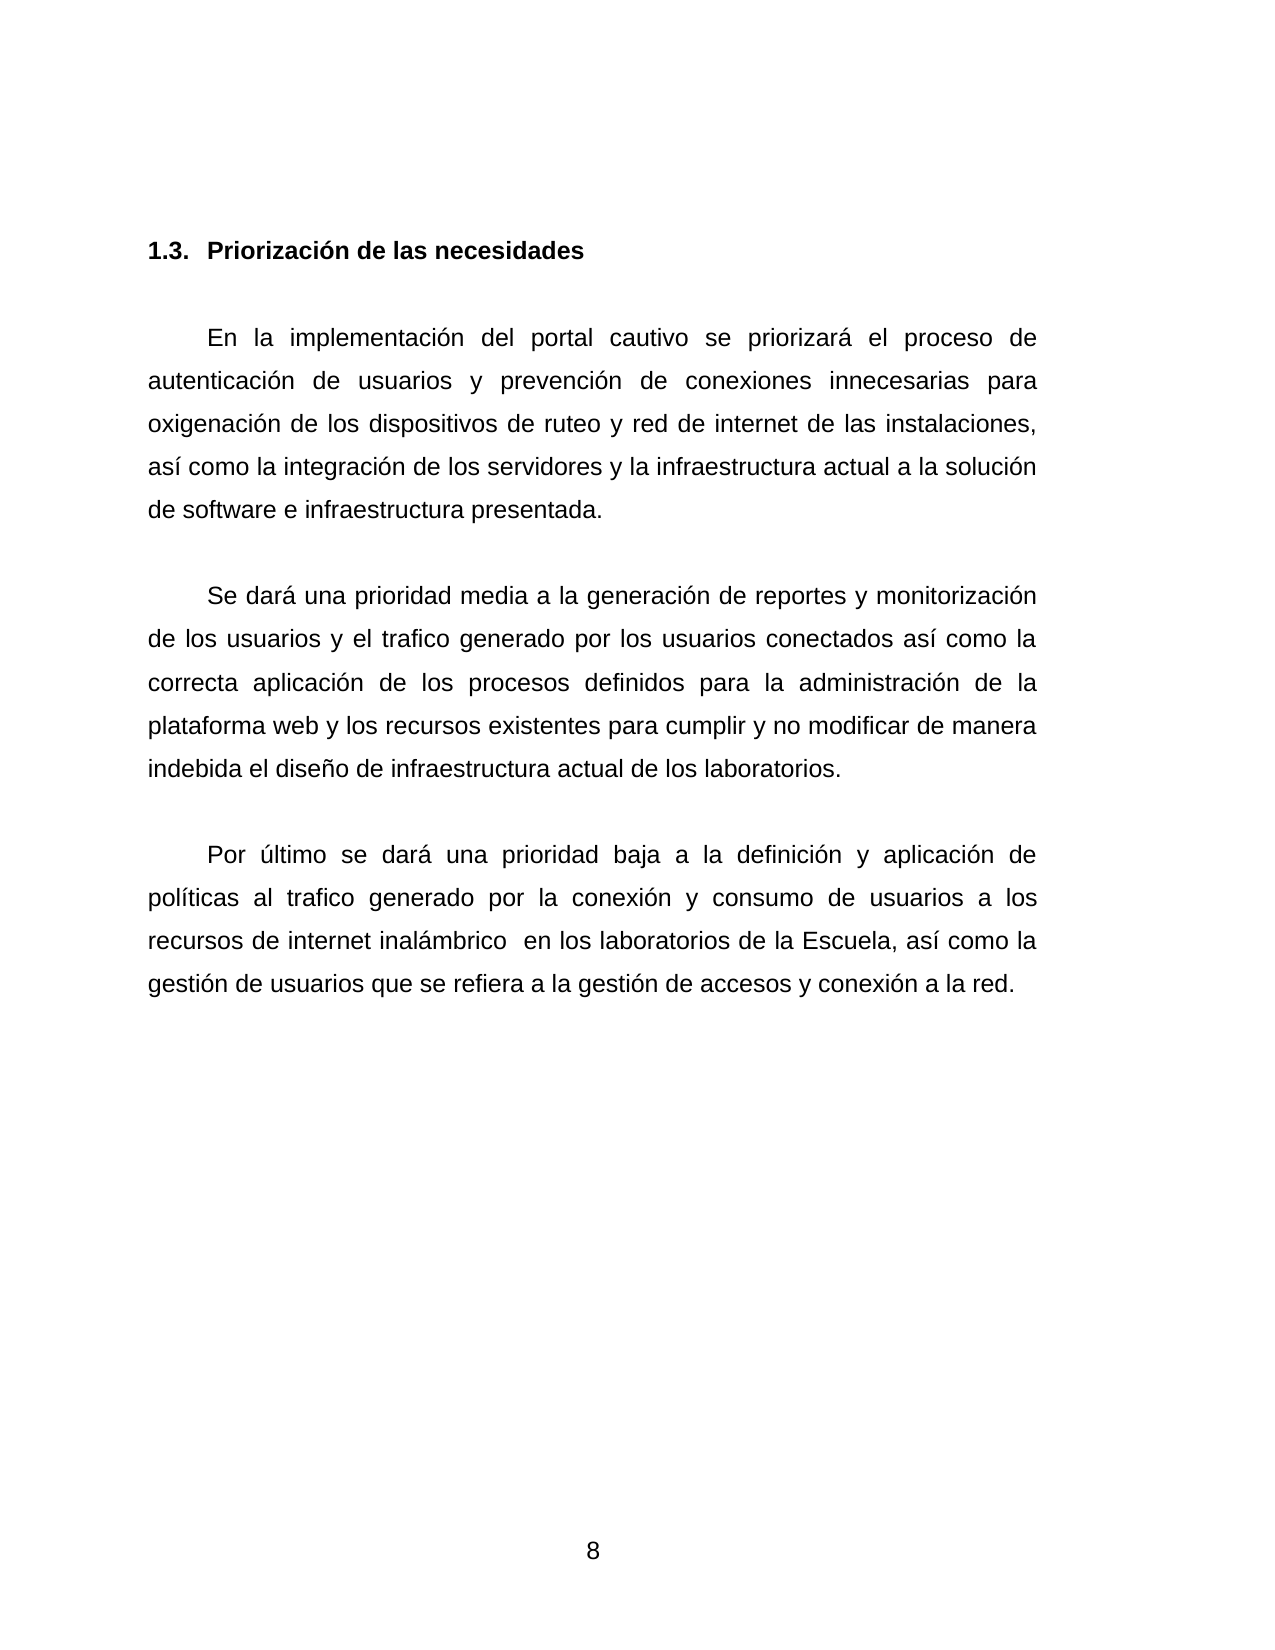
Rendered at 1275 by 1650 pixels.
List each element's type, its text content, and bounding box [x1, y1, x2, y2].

text En la implementación del portal cautivo se priorizará el proceso de autenticación de usuarios y prevención de conexiones innecesarias para oxigenación de los dispositivos de ruteo y red de internet de las instalaciones, así como la integración de los servidores y la infraestructura actual a la solución de software e infraestructura presentada. [148, 322, 1039, 524]
text Por último se dará una prioridad baja a la definición y aplicación de políticas al trafico generado por la conexión y consumo de usuarios a los recursos de internet inalámbrico en los laboratorios de la Escuela, así como la gestión de usuarios que se refiera a la gestión de accesos y conexión a la red. [148, 840, 1039, 998]
text Se dará una prioridad media a la generación de reportes y monitorización de los usuarios y el trafico generado por los usuarios conectados así como la correcta aplicación de los procesos definidos para la administración de la plataforma web y los recursos existentes para cumplir y no modificar de manera indebida el diseño de infraestructura actual de los laboratorios. [148, 581, 1039, 782]
text Priorización de las necesidades [148, 236, 1039, 265]
